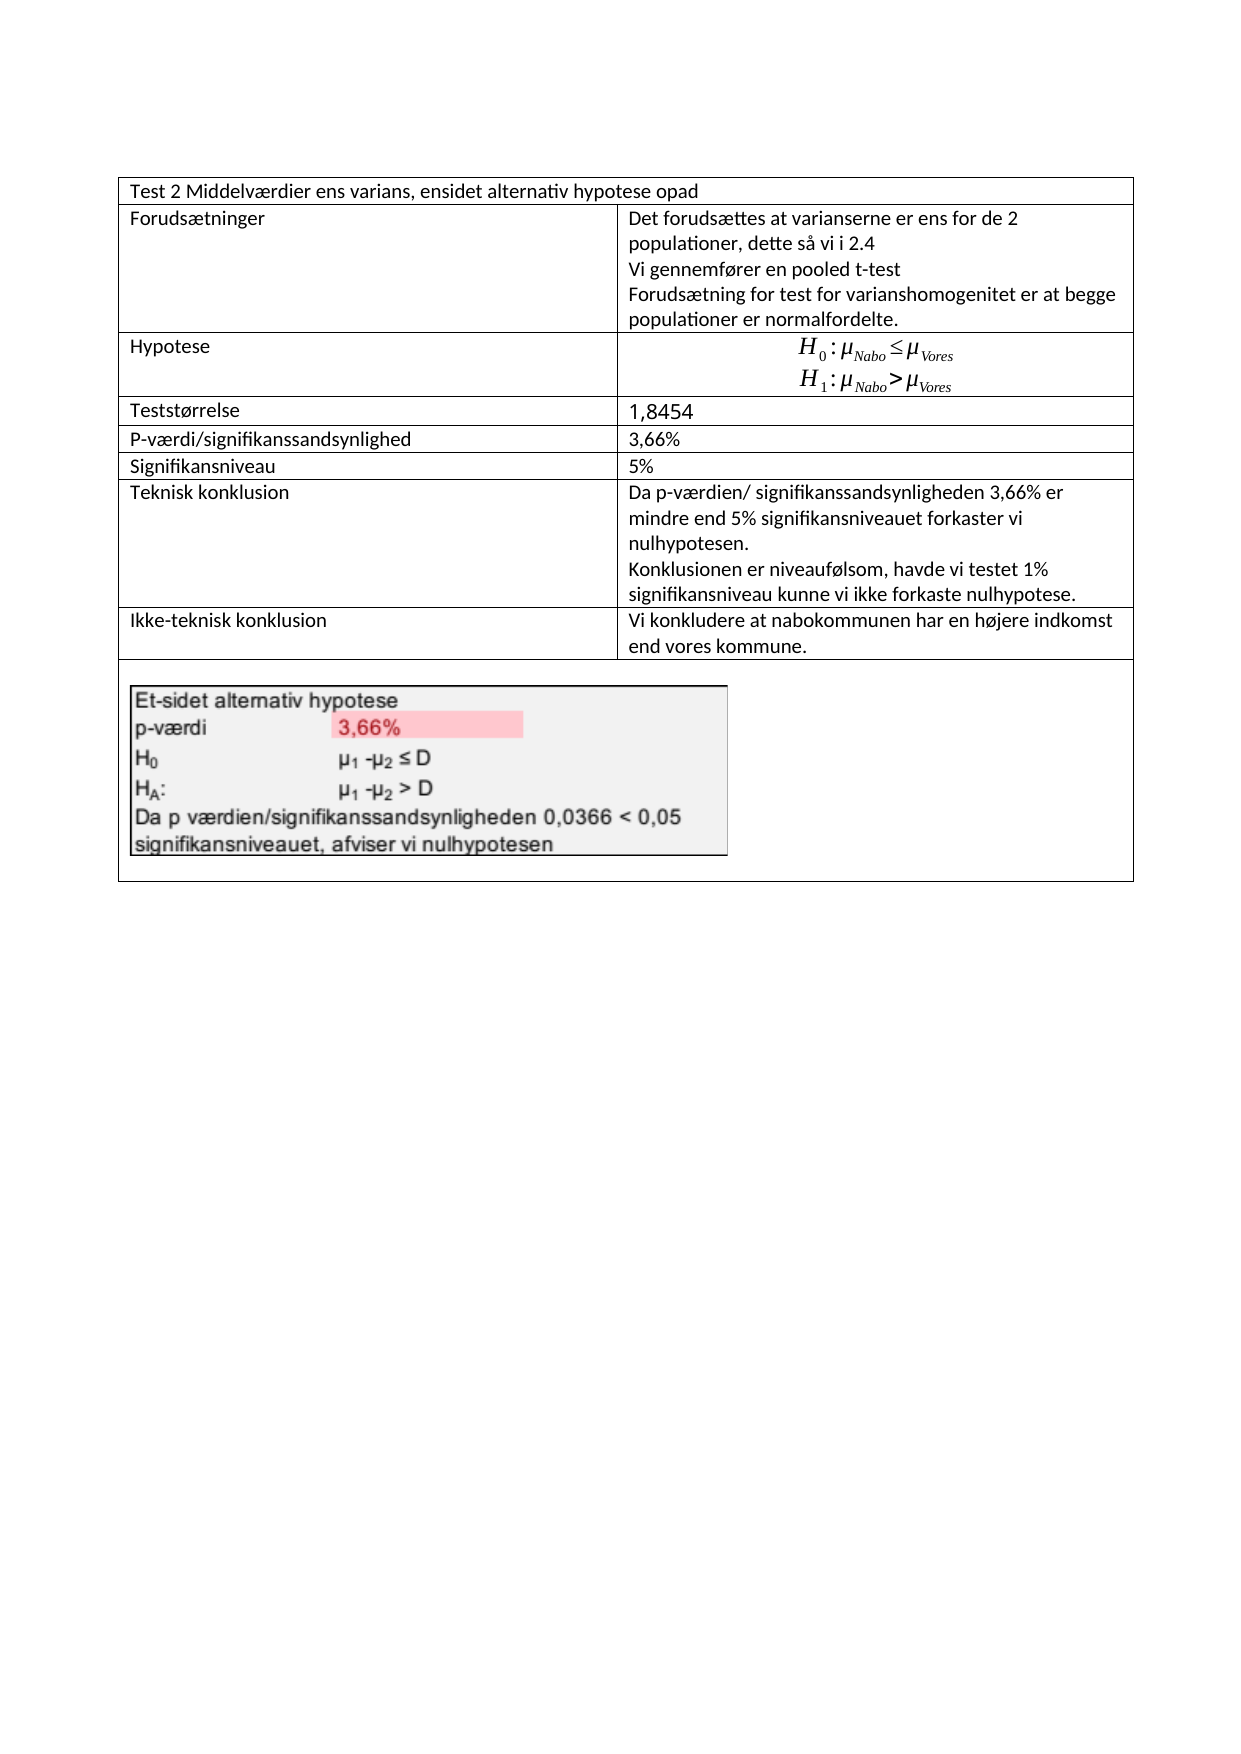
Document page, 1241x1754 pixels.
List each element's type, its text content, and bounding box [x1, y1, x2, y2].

table_cell 3,66% [618, 426, 1133, 452]
table_cell Da p-værdien/ signifikanssandsynligheden 3,66% er mindre end 5% signifikansniveauet forkaster vi nulhypotesen. Konklusionen er niveaufølsom, havde vi testet 1% signifikansniveau kunne vi ikke forkaste nulhypotese. [618, 480, 1133, 607]
table_header Test 2 Middelværdier ens varians, ensidet alternativ hypotese opad [119, 178, 1133, 204]
table_cell Teknisk konklusion [119, 480, 617, 607]
table_cell Forudsætninger [119, 205, 617, 332]
table_cell P-værdi/signifikanssandsynlighed [119, 426, 617, 452]
table_cell Vi konkludere at nabokommunen har en højere indkomst end vores kommune. [618, 608, 1133, 658]
table_cell 5% [618, 453, 1133, 478]
table_cell [119, 660, 1133, 881]
table_cell Det forudsættes at varianserne er ens for de 2 populationer, dette så vi i 2.4 Vi gennemfører en pooled t-test Forudsætning for test for varianshomogenitet er at begge populationer er normalfordelte. [618, 205, 1133, 332]
table_cell 1,8454 [618, 397, 1133, 425]
table_cell [618, 333, 1133, 396]
table_cell Teststørrelse [119, 397, 617, 425]
table_cell Ikke-teknisk konklusion [119, 608, 617, 658]
table_cell Hypotese [119, 333, 617, 396]
table_cell Signifikansniveau [119, 453, 617, 478]
